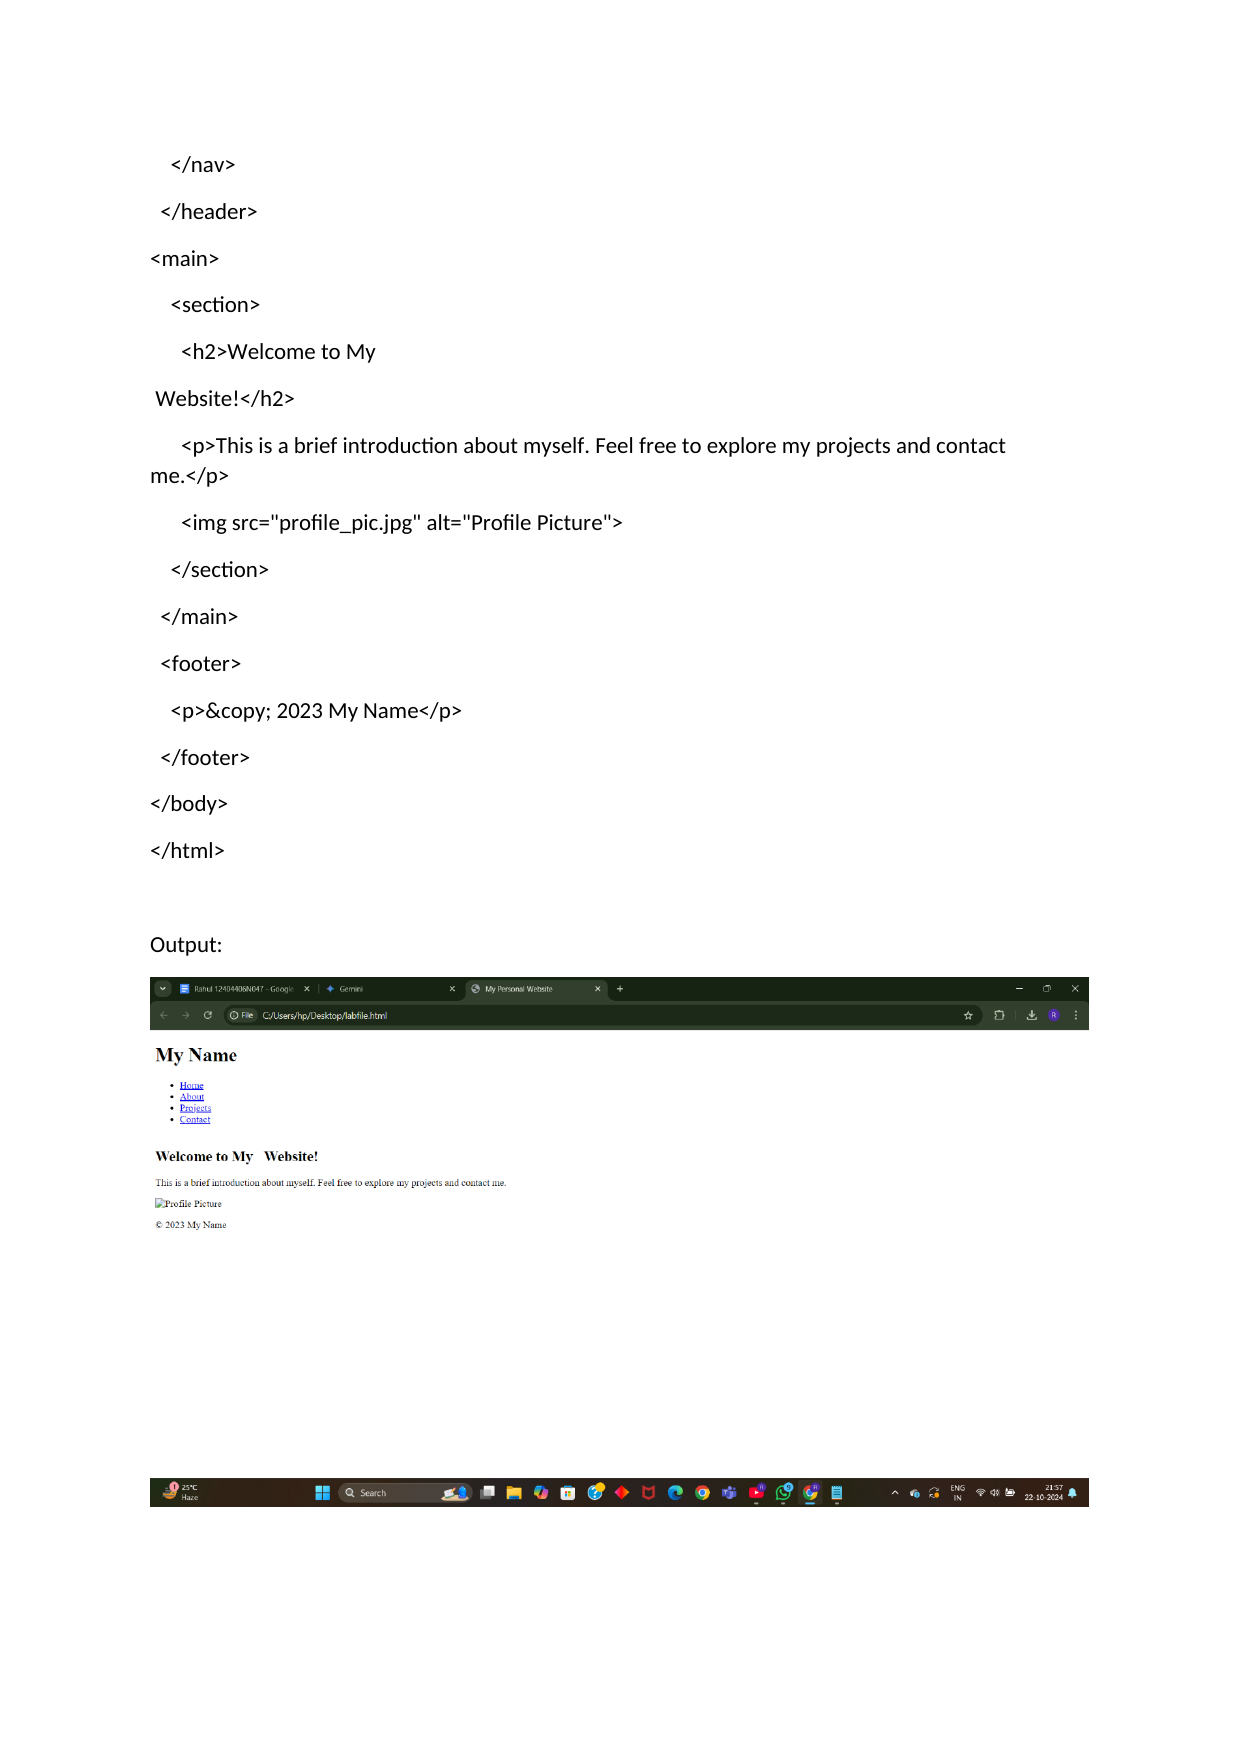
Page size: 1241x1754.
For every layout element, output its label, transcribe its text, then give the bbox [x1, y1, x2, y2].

text <main> [150, 244, 1090, 272]
text <p>This is a brief introduction about myself. Feel free to explore my projects and contact me.</p> [150, 431, 1090, 489]
text </html> [150, 836, 1090, 864]
text <section> [150, 291, 1090, 319]
text </main> [150, 602, 1090, 630]
text <h2>Welcome to My [150, 337, 1090, 366]
text </nav> [150, 150, 1090, 178]
text </body> [150, 789, 1090, 818]
text <img src="profile_pic.jpg" alt="Profile Picture"> [150, 508, 1090, 536]
text <p>&copy; 2023 My Name</p> [150, 696, 1090, 724]
text Output: [150, 930, 1090, 958]
picture [150, 977, 1089, 1507]
text <footer> [150, 649, 1090, 677]
text </section> [150, 555, 1090, 583]
text Website!</h2> [150, 384, 1090, 412]
text </footer> [150, 743, 1090, 771]
text </header> [150, 197, 1090, 225]
